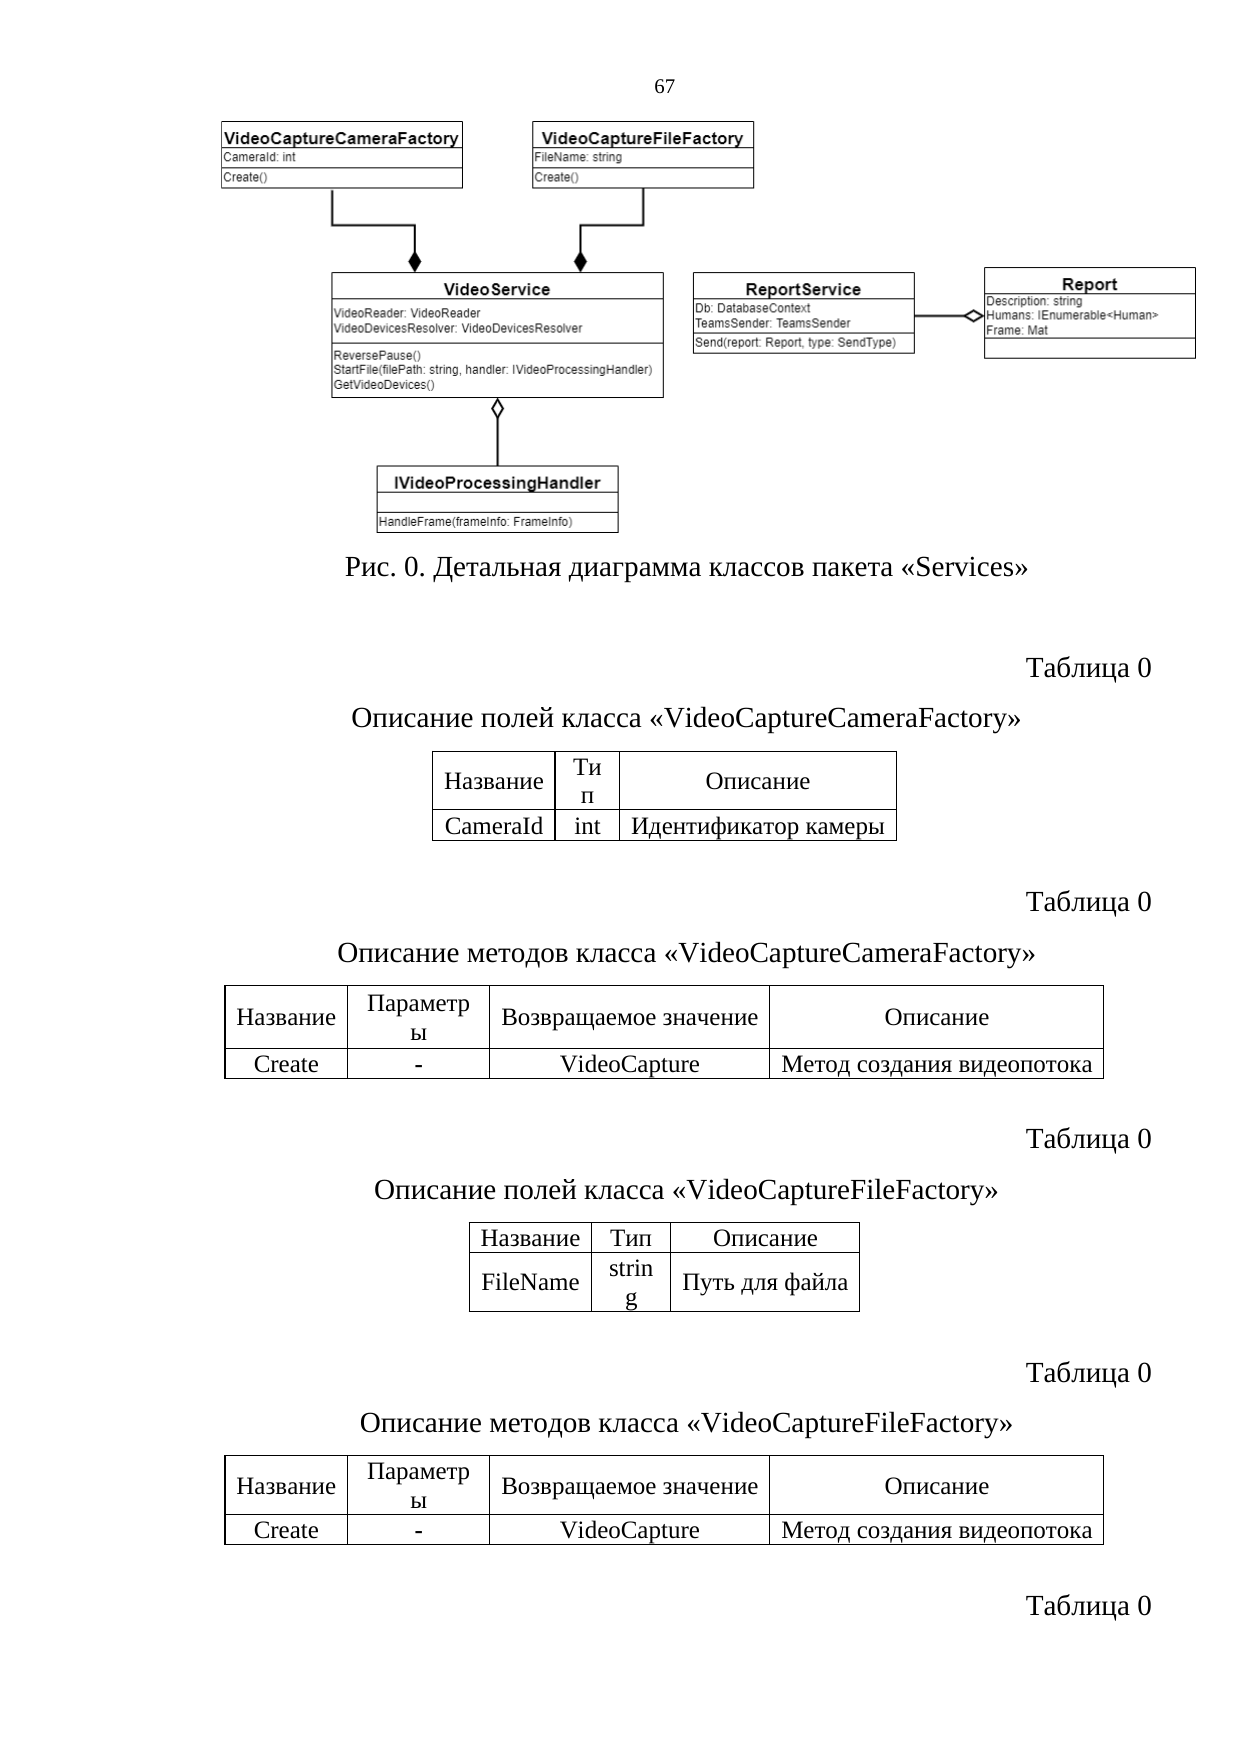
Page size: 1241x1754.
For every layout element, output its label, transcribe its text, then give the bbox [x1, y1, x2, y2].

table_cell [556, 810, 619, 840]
text Таблица 0 [177, 650, 1152, 683]
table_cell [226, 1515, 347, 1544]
picture [221, 121, 1196, 533]
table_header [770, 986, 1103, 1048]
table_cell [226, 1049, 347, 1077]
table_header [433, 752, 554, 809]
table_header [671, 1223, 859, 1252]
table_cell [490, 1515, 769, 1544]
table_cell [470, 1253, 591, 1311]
text Таблица 0 [177, 1588, 1152, 1621]
text Рис. 0. Детальная диаграмма классов пакета «Services» [177, 549, 1152, 583]
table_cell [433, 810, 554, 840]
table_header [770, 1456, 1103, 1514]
text Описание методов класса «VideoCaptureFileFactory» [177, 1405, 1152, 1438]
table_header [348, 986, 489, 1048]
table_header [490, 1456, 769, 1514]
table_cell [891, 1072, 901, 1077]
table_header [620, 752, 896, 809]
text Таблица 0 [177, 1122, 1152, 1155]
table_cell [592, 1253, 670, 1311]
text Описание методов класса «VideoCaptureCameraFactory» [177, 935, 1152, 968]
text Таблица 0 [177, 1355, 1152, 1388]
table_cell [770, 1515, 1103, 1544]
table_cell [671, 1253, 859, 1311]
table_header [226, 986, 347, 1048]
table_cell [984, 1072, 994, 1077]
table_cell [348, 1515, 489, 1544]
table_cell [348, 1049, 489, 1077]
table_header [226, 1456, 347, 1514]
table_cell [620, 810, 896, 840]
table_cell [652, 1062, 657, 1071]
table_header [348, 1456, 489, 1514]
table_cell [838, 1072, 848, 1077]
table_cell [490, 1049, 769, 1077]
text Таблица 0 [177, 884, 1152, 918]
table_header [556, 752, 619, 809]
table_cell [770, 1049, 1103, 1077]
text Описание полей класса «VideoCaptureCameraFactory» [177, 700, 1152, 734]
text Описание полей класса «VideoCaptureFileFactory» [177, 1172, 1152, 1205]
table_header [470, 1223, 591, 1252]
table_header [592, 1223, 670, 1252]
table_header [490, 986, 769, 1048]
